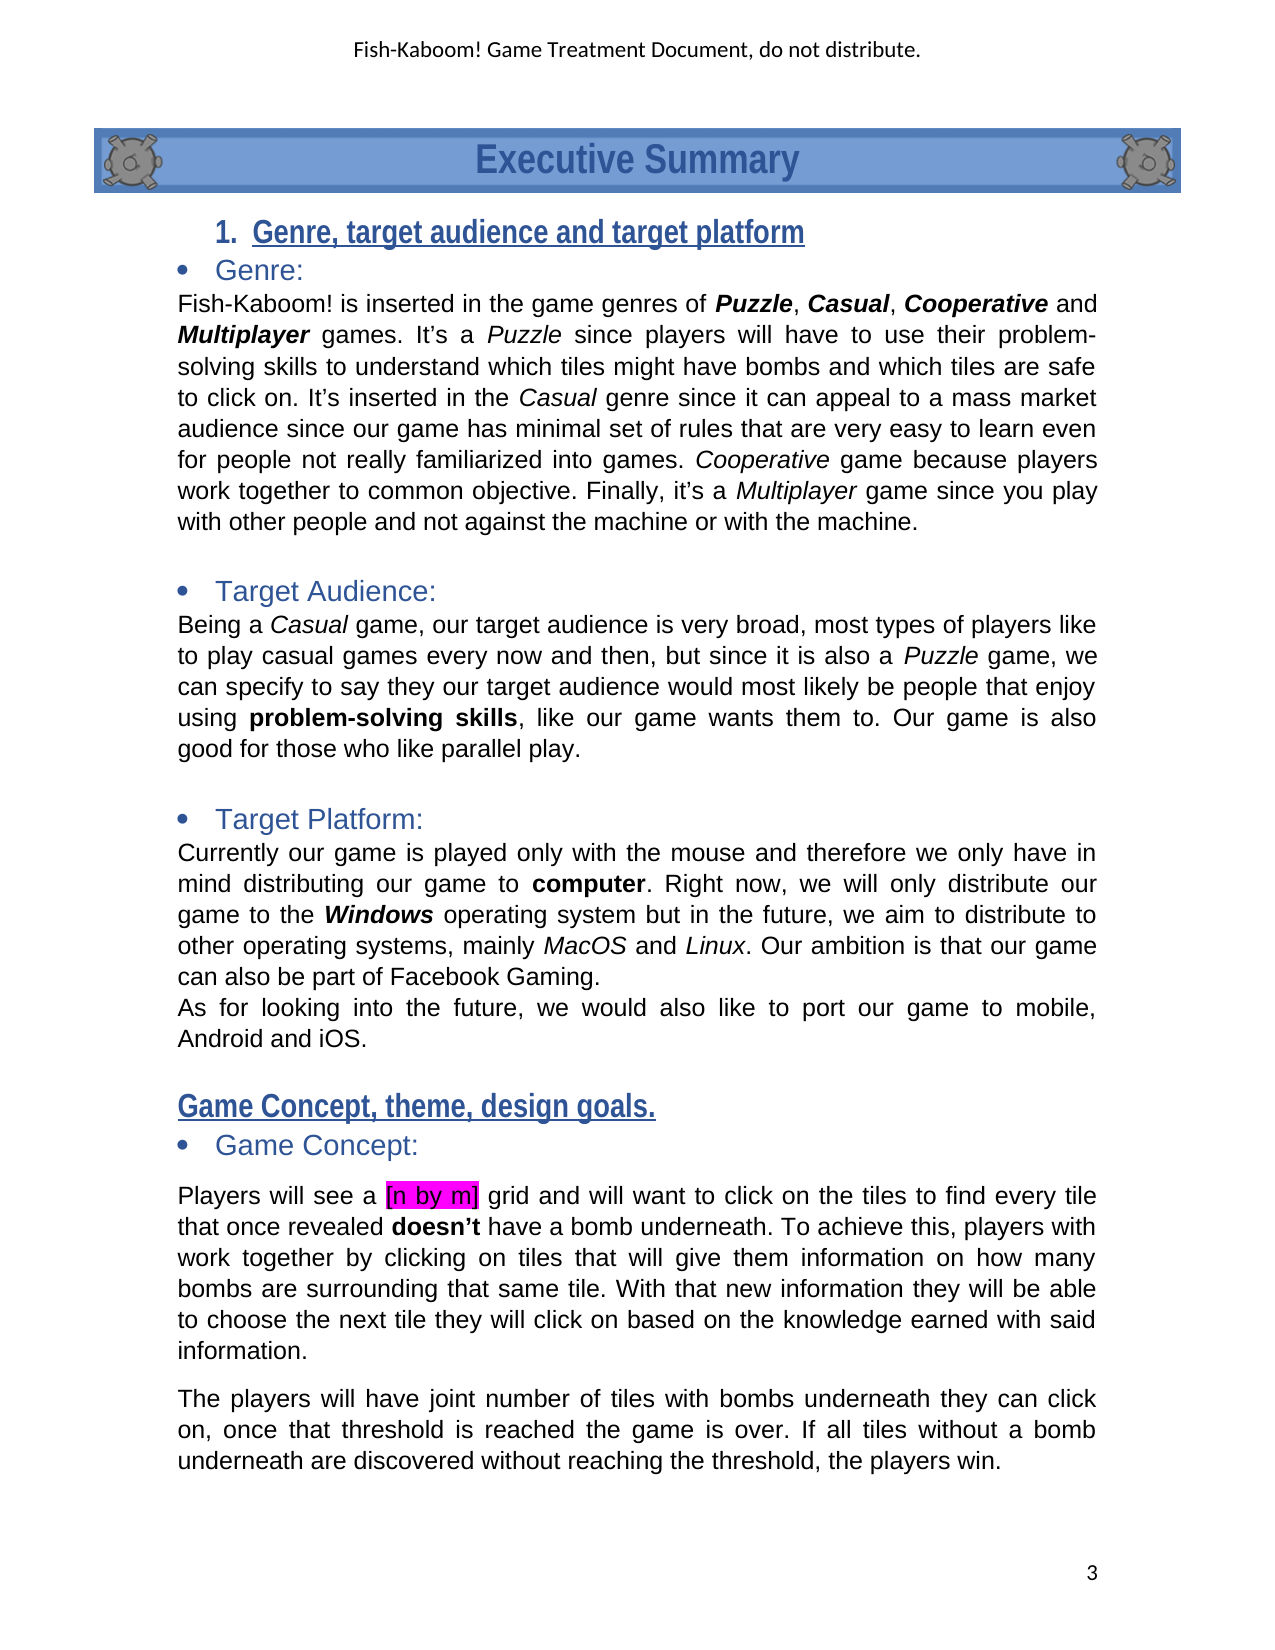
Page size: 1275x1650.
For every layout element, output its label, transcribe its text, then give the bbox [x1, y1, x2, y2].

list Target Platform: [177, 802, 1098, 835]
list Fish-Kaboom! is inserted in the game genres of Puzzle, Casual, Cooperative and Multiplayer games. It’s a Puzzle since players will have to use their problem-solving skills to understand which tiles might have bombs and which tiles are safe to click on. It’s inserted in the Casual genre since it can appeal to a mass market audience since our game has minimal set of rules that are very easy to learn even for people not really familiarized into games. Cooperative game because players work together to common objective. Finally, it’s a Multiplayer game since you play with other people and not against the machine or with the machine. [177, 289, 1098, 536]
text The players will have joint number of tiles with bombs underneath they can click on, once that threshold is reached the game is over. If all tiles without a bomb underneath are discovered without reaching the threshold, the players win. [177, 1383, 1098, 1474]
list Target Audience: [177, 574, 1098, 608]
text Players will see a [n by m] grid and will want to click on the tiles to find every tile that once revealed doesn’t have a bomb underneath. To achieve this, players with work together by clicking on tiles that will give them information on how many bombs are surrounding that same tile. With that new information they will be able to choose the next tile they will click on based on the knowledge earned with said information. [177, 1181, 1098, 1364]
list Genre: [177, 253, 1098, 287]
list Currently our game is played only with the mouse and therefore we only have in mind distributing our game to computer. Right now, we will only distribute our game to the Windows operating system but in the future, we aim to distribute to other operating systems, mainly MacOS and Linux. Our ambition is that our game can also be part of Facebook Gaming. [177, 838, 1098, 991]
picture [94, 128, 1181, 193]
list Game Concept, theme, design goals. [177, 1086, 1098, 1124]
list Game Concept: [177, 1128, 1098, 1161]
list Being a Casual game, our target audience is very broad, most types of players like to play casual games every now and then, but since it is also a Puzzle game, we can specify to say they our target audience would most likely be people that enjoy using problem-solving skills, like our game wants them to. Our game is also good for those who like parallel play. [177, 610, 1098, 763]
list As for looking into the future, we would also like to port our game to mobile, Android and iOS. [177, 993, 1098, 1053]
list Genre, target audience and target platform [215, 212, 1098, 250]
